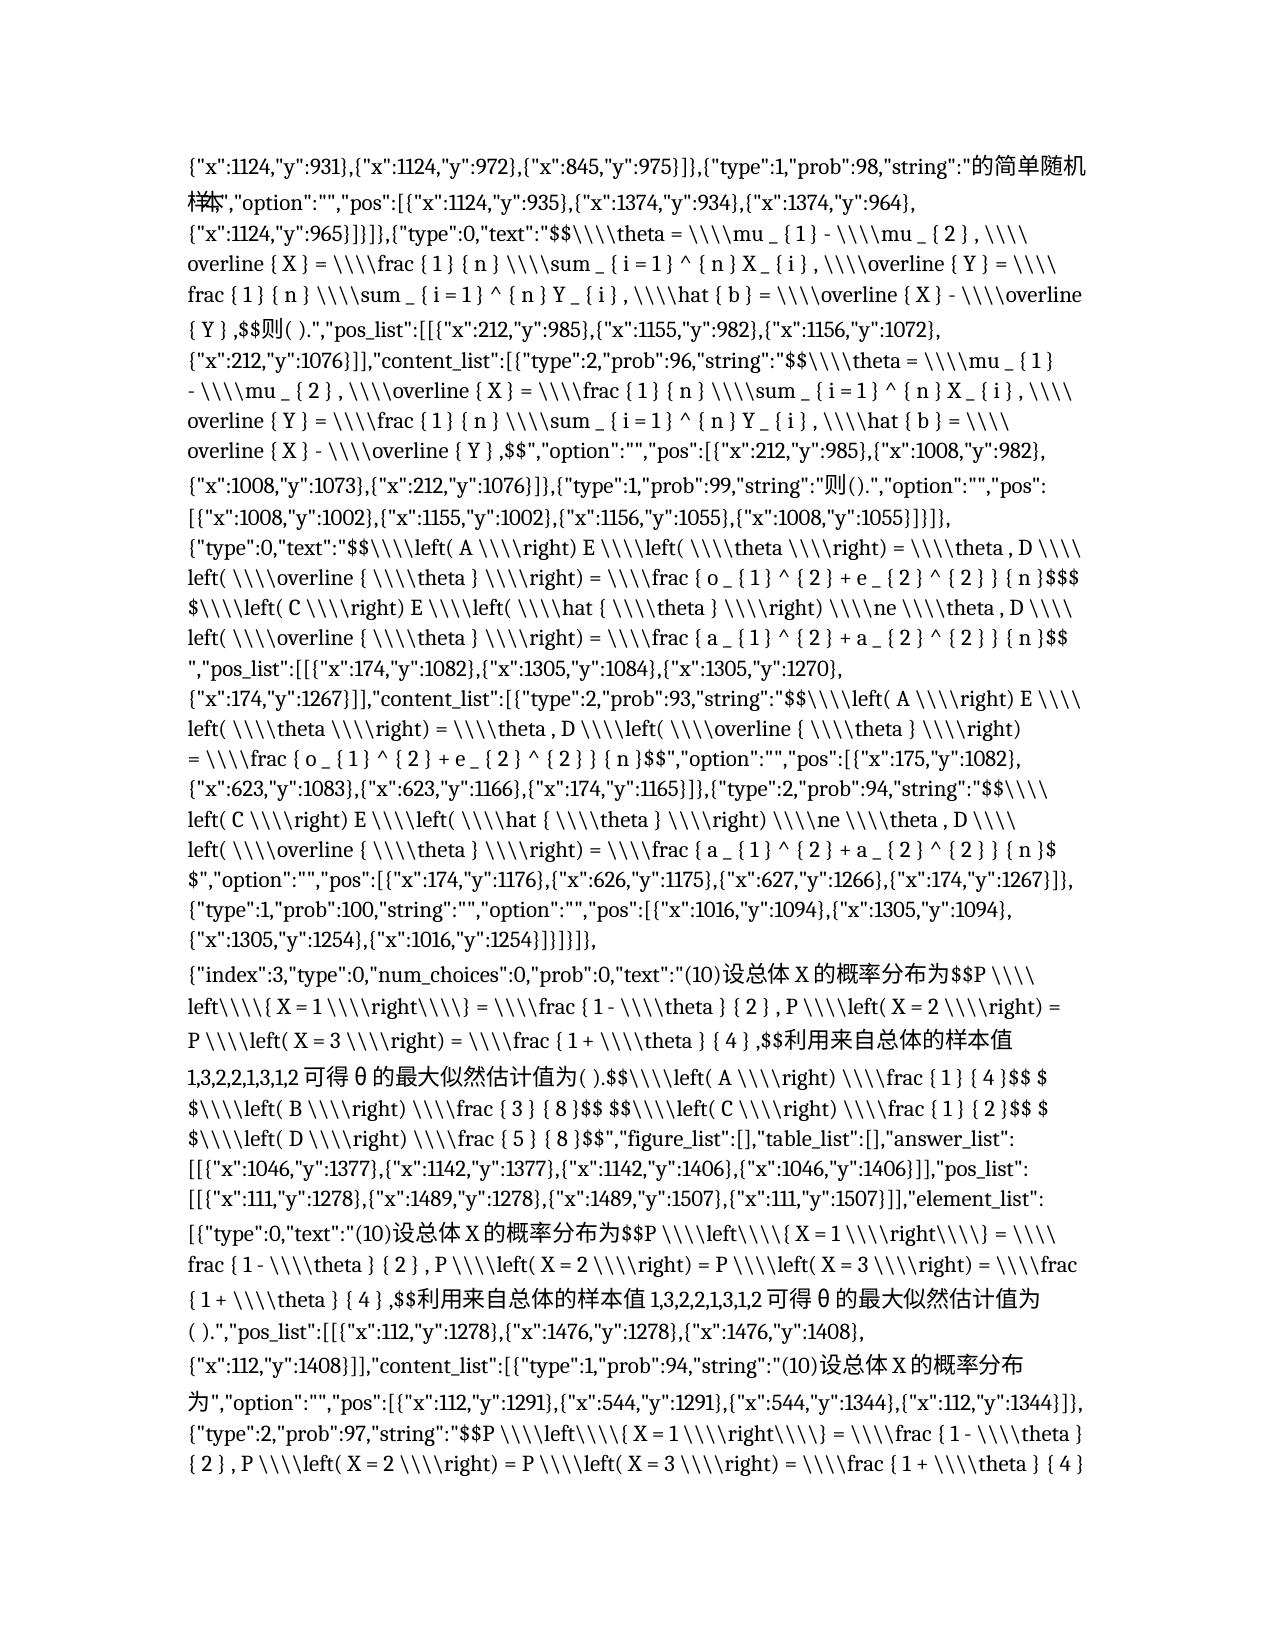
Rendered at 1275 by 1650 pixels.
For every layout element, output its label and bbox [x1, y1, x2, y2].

text [187, 150, 1087, 1477]
